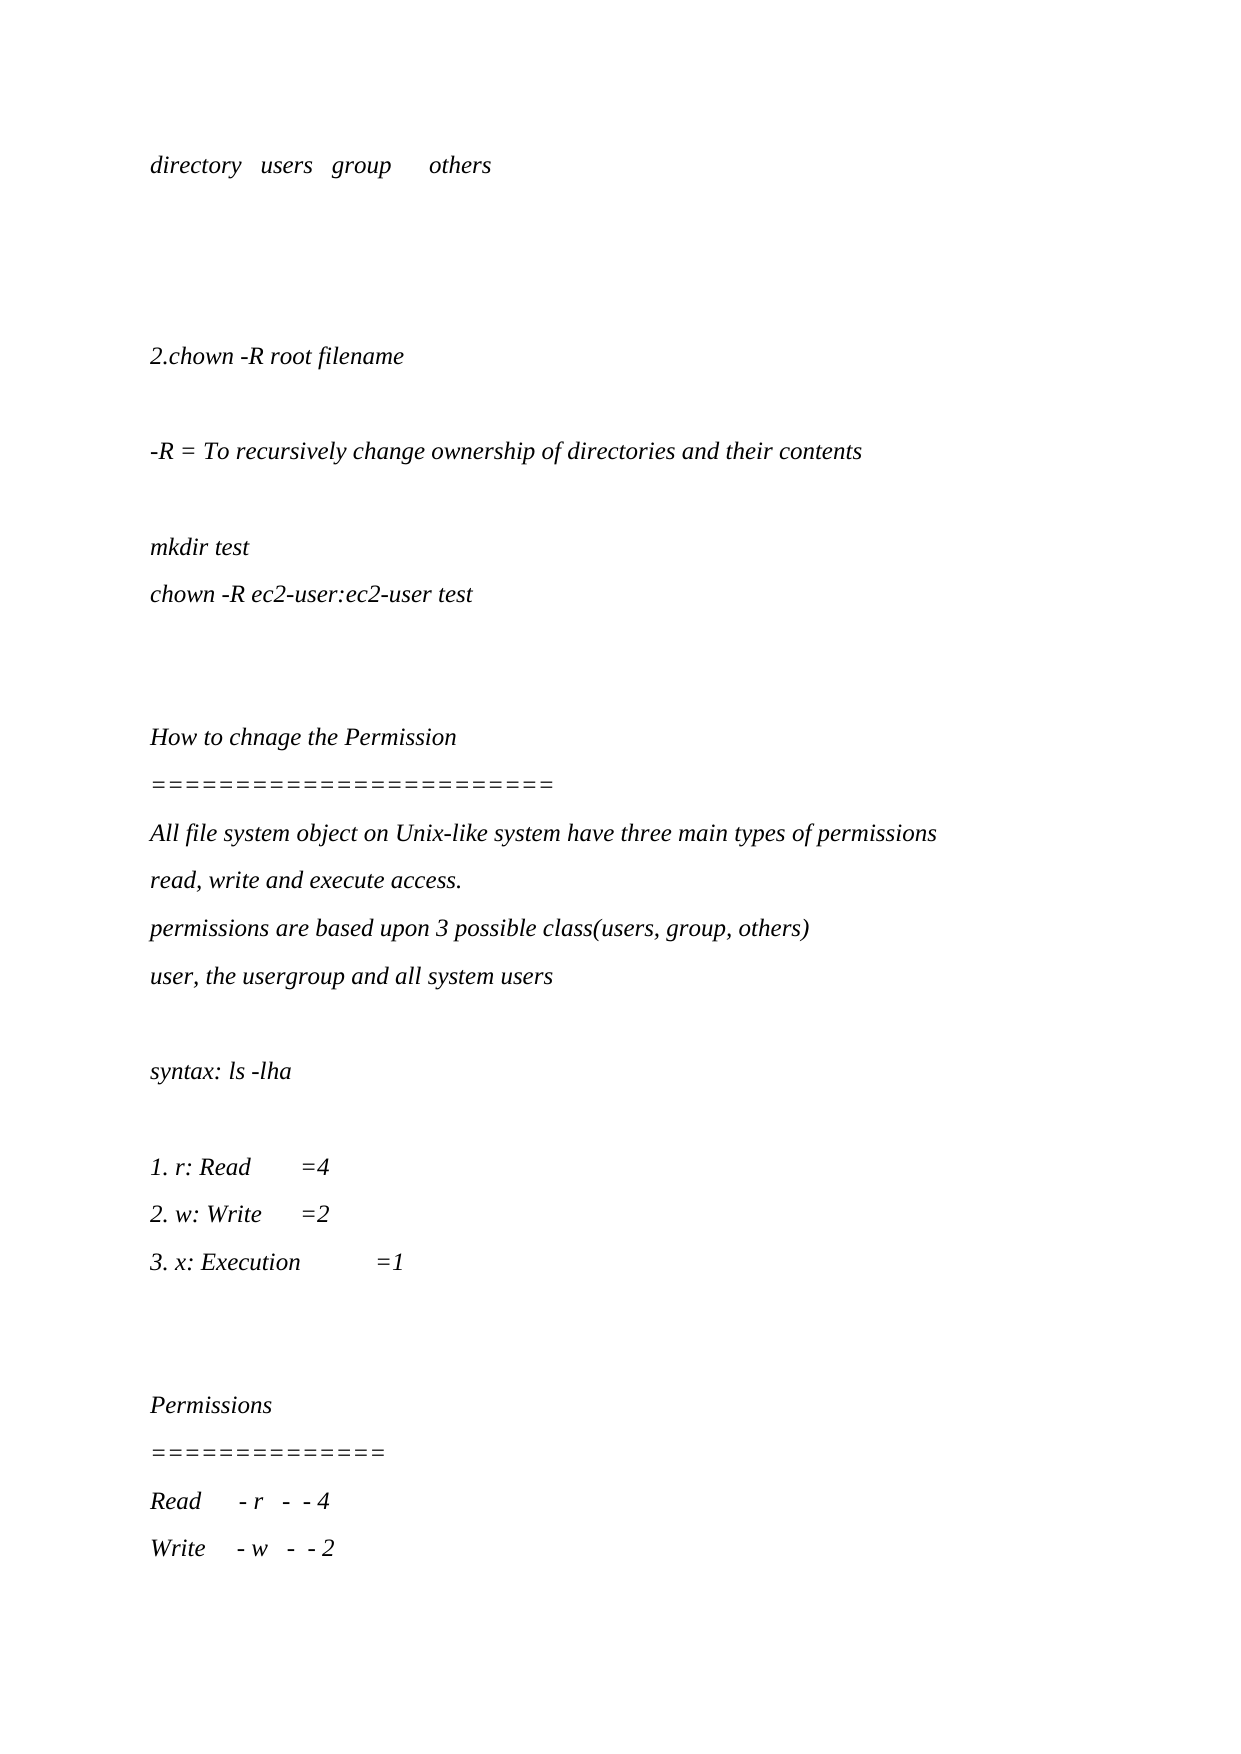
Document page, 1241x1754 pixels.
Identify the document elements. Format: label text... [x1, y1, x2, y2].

text 2. w: Write =2 [150, 1199, 1090, 1228]
text Write - w - - 2 [150, 1533, 1090, 1562]
text All file system object on Unix-like system have three main types of permissions [150, 818, 1090, 847]
text -R = To recursively change ownership of directories and their contents [150, 436, 1090, 465]
text Read - r - - 4 [150, 1486, 1090, 1514]
text ============== [150, 1438, 1090, 1467]
text Permissions [150, 1390, 1090, 1419]
text mkdir test [150, 532, 1090, 560]
text 3. x: Execution =1 [150, 1247, 1090, 1276]
text directory users group others [150, 150, 1090, 179]
text syntax: ls -lha [150, 1056, 1090, 1085]
text read, write and execute access. [150, 866, 1090, 894]
text permissions are based upon 3 possible class(users, group, others) [150, 913, 1090, 942]
text ======================== [150, 770, 1090, 799]
text chown -R ec2-user:ec2-user test [150, 579, 1090, 608]
text 1. r: Read =4 [150, 1152, 1090, 1181]
text user, the usergroup and all system users [150, 961, 1090, 990]
text 2.chown -R root filename [150, 341, 1090, 369]
text How to chnage the Permission [150, 722, 1090, 751]
